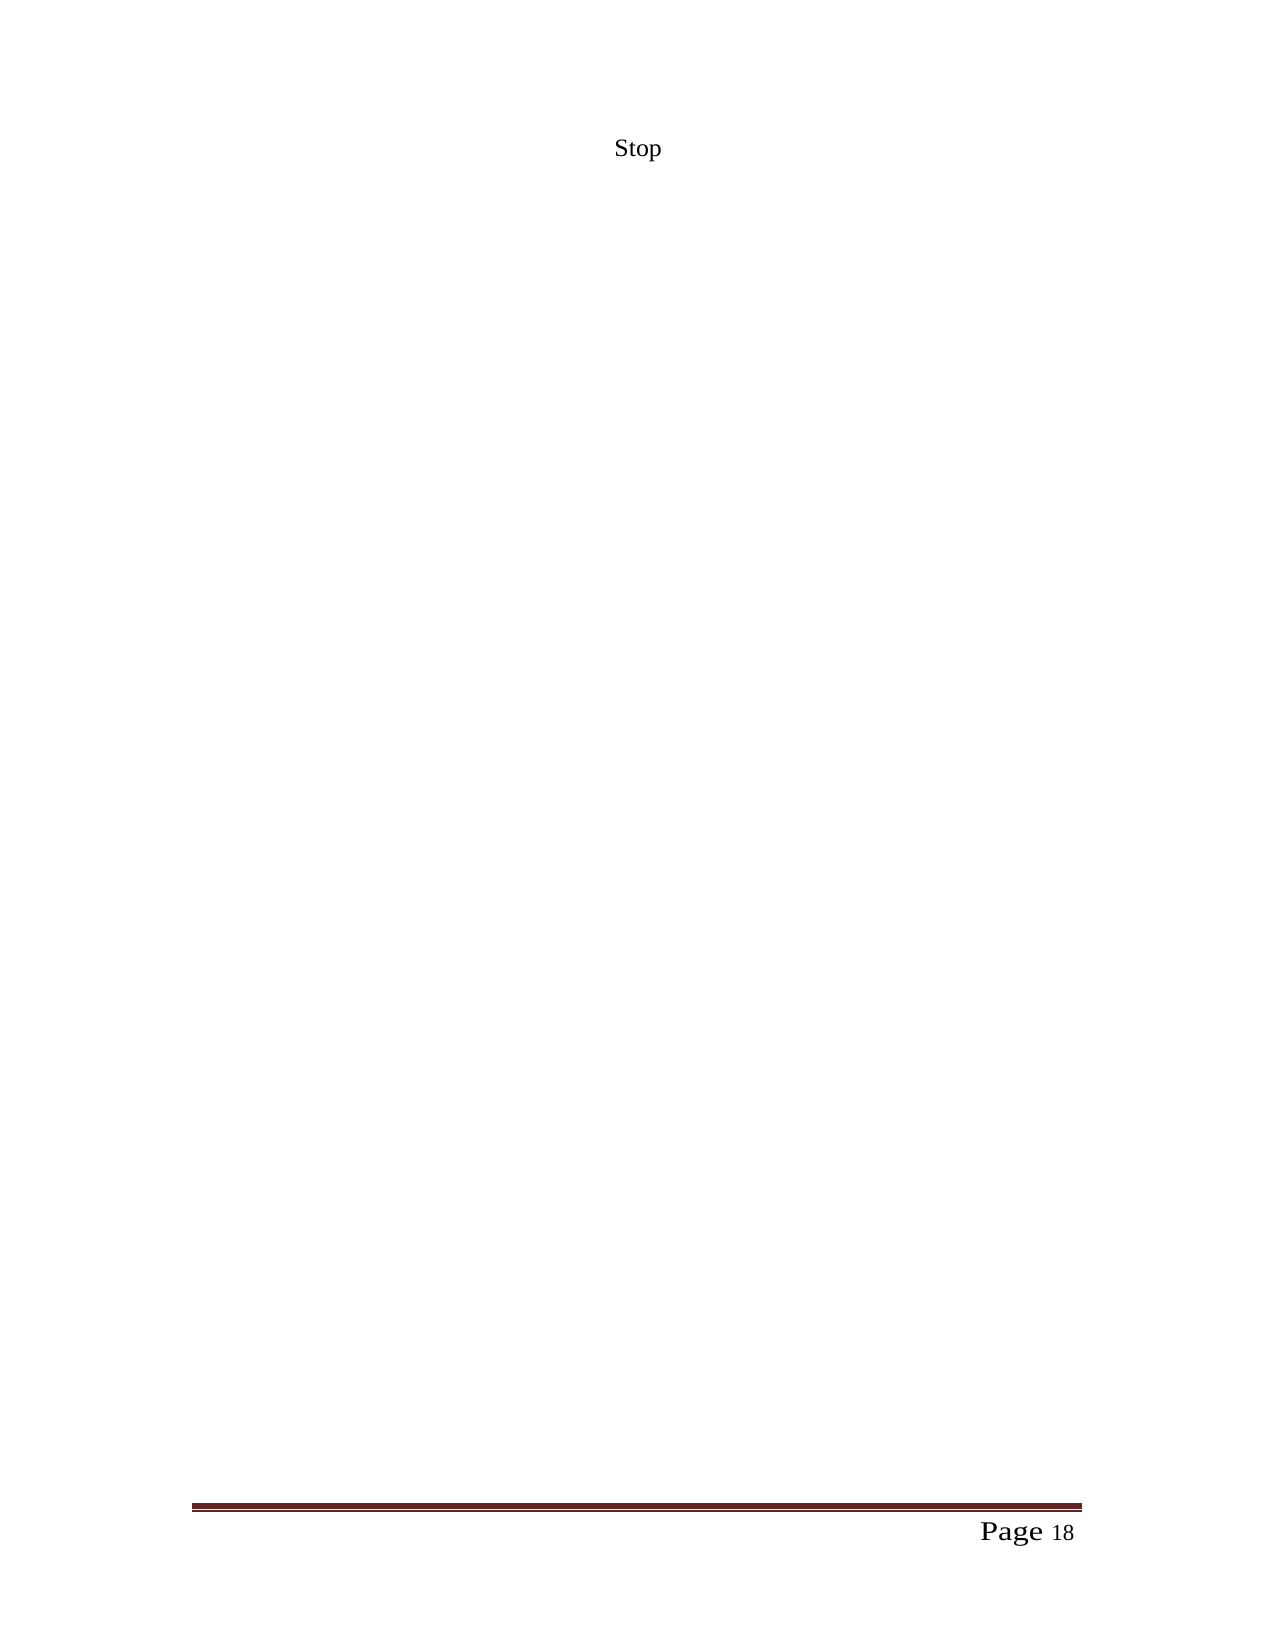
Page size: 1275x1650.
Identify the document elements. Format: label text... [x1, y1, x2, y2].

text Stop [236, 133, 1040, 162]
